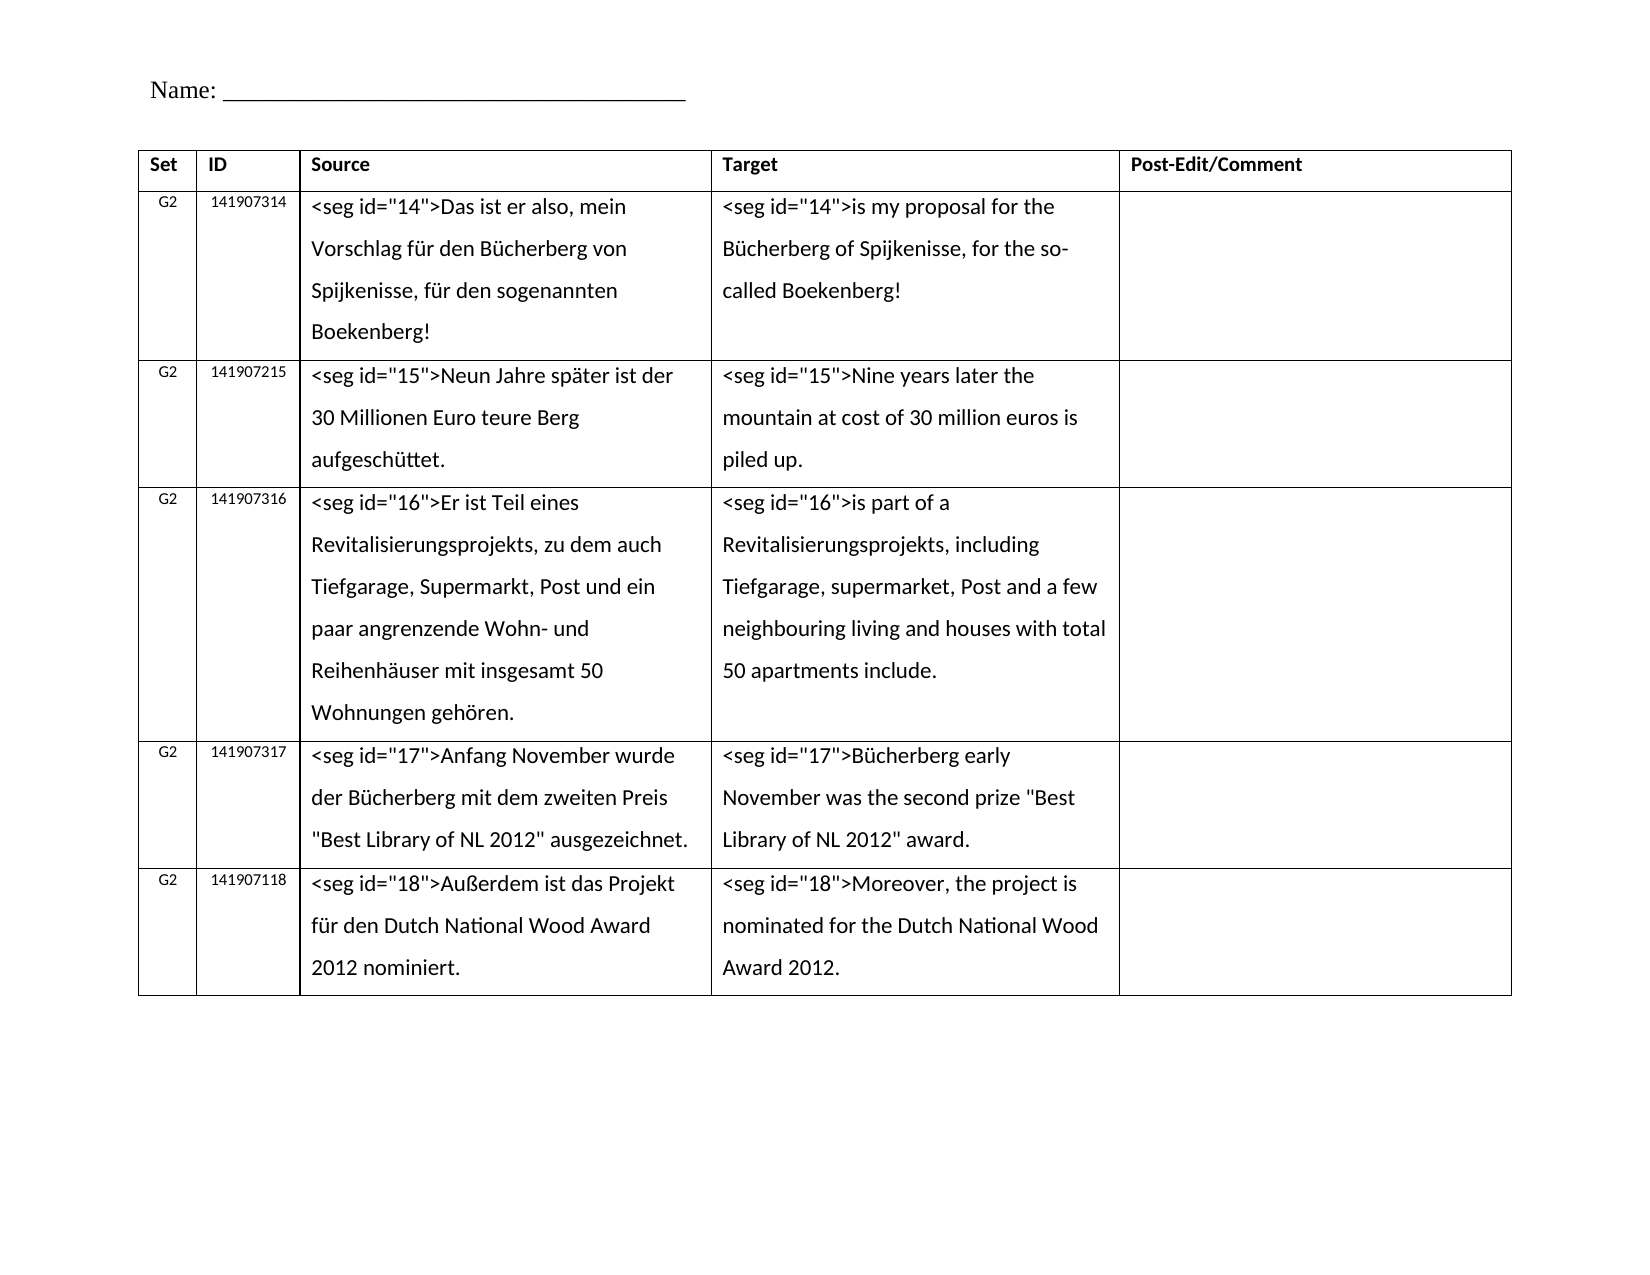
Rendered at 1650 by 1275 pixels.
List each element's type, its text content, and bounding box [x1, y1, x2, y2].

table_cell [1120, 869, 1511, 995]
table_cell [1120, 192, 1511, 360]
table_cell G2 [139, 361, 196, 487]
table_cell 141907314 [197, 192, 299, 360]
table_cell <seg id="16">Er ist Teil eines Revitalisierungsprojekts, zu dem auch Tiefgarage, Supermarkt, Post und ein paar angrenzende Wohn- und Reihenhäuser mit insgesamt 50 Wohnungen gehören. [301, 488, 711, 741]
table_cell <seg id="16">is part of a Revitalisierungsprojekts, including Tiefgarage, supermarket, Post and a few neighbouring living and houses with total 50 apartments include. [712, 488, 1119, 741]
table_cell <seg id="18">Außerdem ist das Projekt für den Dutch National Wood Award 2012 nominiert. [301, 869, 711, 995]
table_cell G2 [139, 192, 196, 360]
table_header Post-Edit/Comment [1120, 151, 1511, 191]
table_cell [1120, 742, 1511, 868]
table_cell G2 [139, 742, 196, 868]
table_cell <seg id="17">Bücherberg early November was the second prize "Best Library of NL 2012" award. [712, 742, 1119, 868]
table_cell G2 [139, 488, 196, 741]
table_cell 141907316 [197, 488, 299, 741]
table_cell <seg id="15">Nine years later the mountain at cost of 30 million euros is piled up. [712, 361, 1119, 487]
table_cell <seg id="17">Anfang November wurde der Bücherberg mit dem zweiten Preis "Best Library of NL 2012" ausgezeichnet. [301, 742, 711, 868]
table_cell <seg id="14">is my proposal for the Bücherberg of Spijkenisse, for the so-called Boekenberg! [712, 192, 1119, 360]
table_cell 141907118 [197, 869, 299, 995]
table_cell <seg id="18">Moreover, the project is nominated for the Dutch National Wood Award 2012. [712, 869, 1119, 995]
table_header Target [712, 151, 1119, 191]
table_header Set [139, 151, 196, 191]
table_cell 141907215 [197, 361, 299, 487]
table_cell [1120, 488, 1511, 741]
table_cell <seg id="15">Neun Jahre später ist der 30 Millionen Euro teure Berg aufgeschüttet. [301, 361, 711, 487]
table_cell 141907317 [197, 742, 299, 868]
table_cell [1120, 361, 1511, 487]
table_cell <seg id="14">Das ist er also, mein Vorschlag für den Bücherberg von Spijkenisse, für den sogenannten Boekenberg! [301, 192, 711, 360]
table_cell G2 [139, 869, 196, 995]
table_header ID [197, 151, 299, 191]
table_header Source [301, 151, 711, 191]
